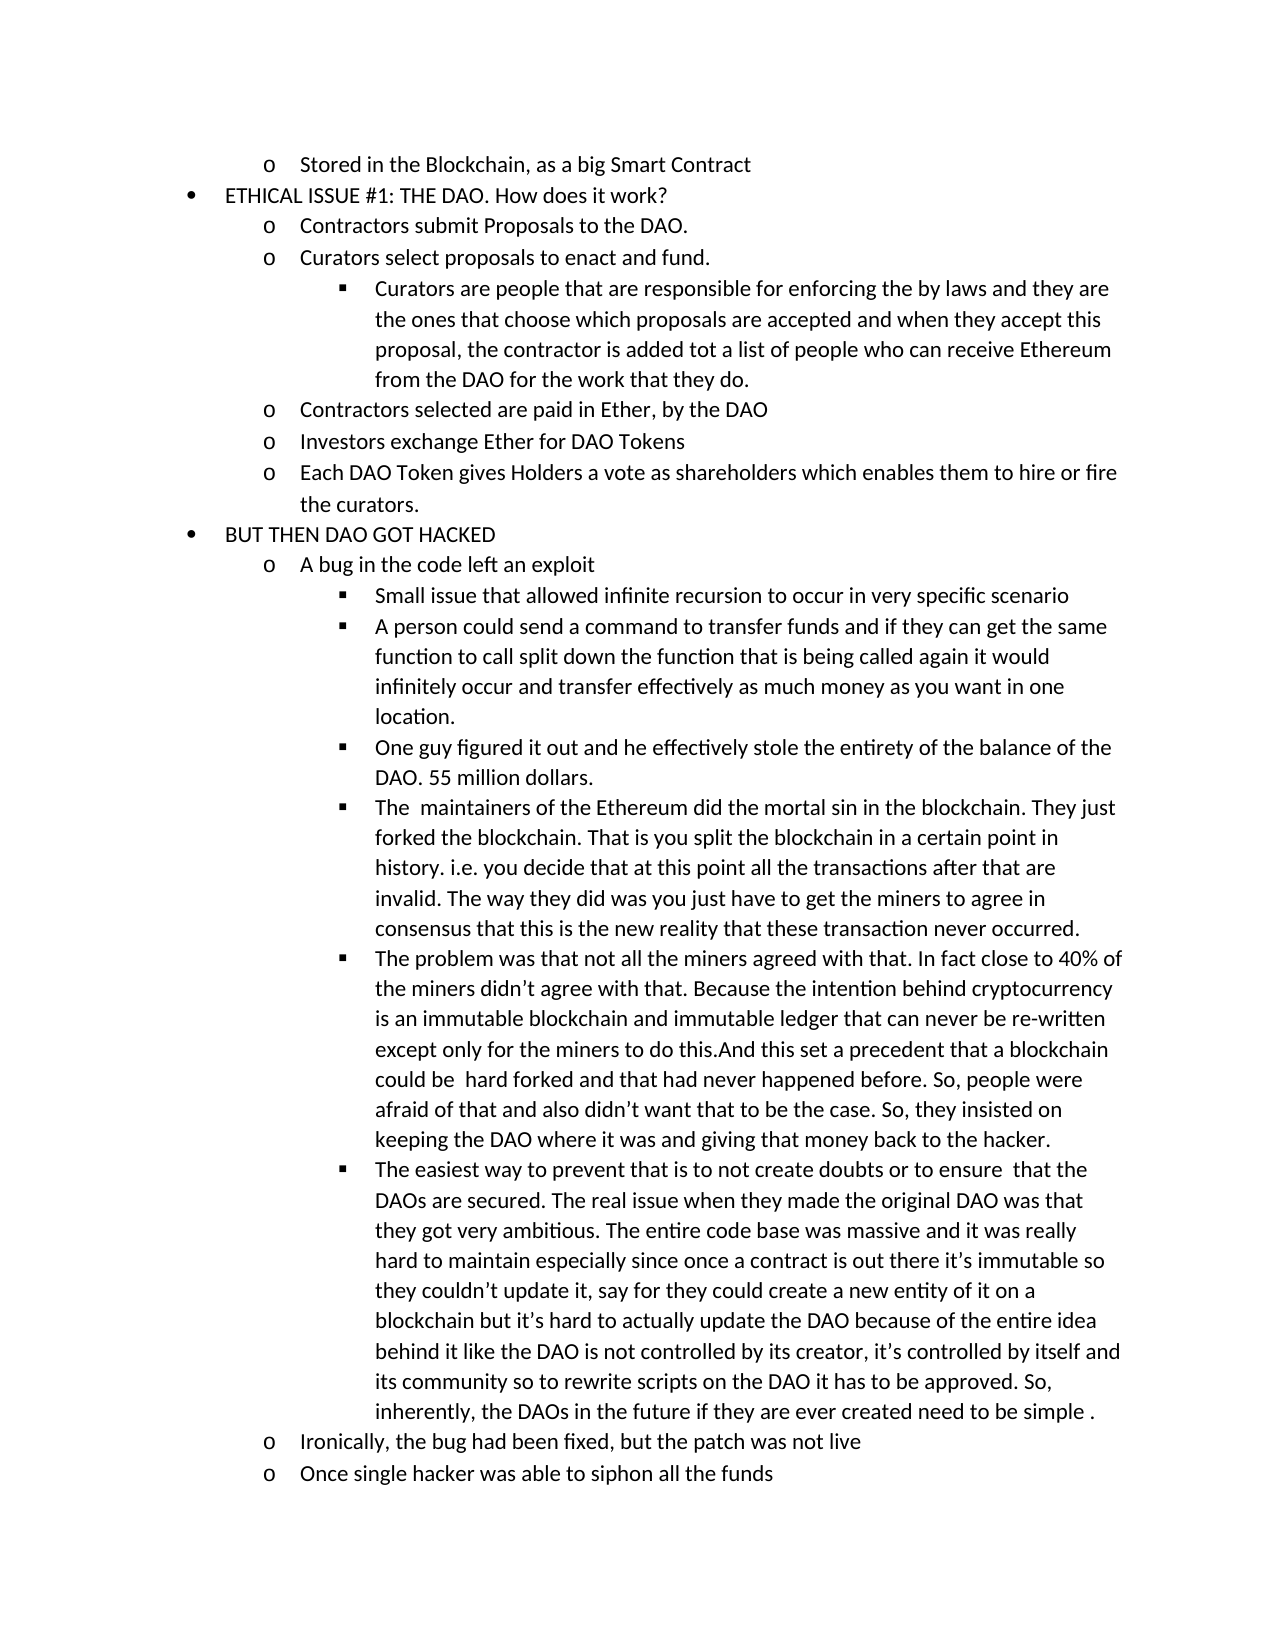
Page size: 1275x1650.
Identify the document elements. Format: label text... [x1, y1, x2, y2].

list BUT THEN DAO GOT HACKED [187, 520, 1125, 548]
list ETHICAL ISSUE #1: THE DAO. How does it work? [187, 181, 1125, 209]
list Ironically, the bug had been fixed, but the patch was not live [262, 1427, 1125, 1457]
list Contractors submit Proposals to the DAO. [262, 212, 1125, 241]
list The problem was that not all the miners agreed with that. In fact close to 40% of the miners didn’t agree with that. Because the intention behind cryptocurrency is an immutable blockchain and immutable ledger that can never be re-written except only for the miners to do this.And this set a precedent that a blockchain could be hard forked and that had never happened before. So, people were afraid of that and also didn’t want that to be the case. So, they insisted on keeping the DAO where it was and giving that money back to the hacker. [337, 944, 1125, 1153]
list A person could send a command to transfer funds and if they can get the same function to call split down the function that is being called again it would infinitely occur and transfer effectively as much money as you want in one location. [337, 612, 1125, 730]
list Small issue that allowed infinite recursion to occur in very specific scenario [337, 582, 1125, 609]
list Once single hacker was able to siphon all the funds [262, 1459, 1125, 1488]
list The maintainers of the Ethereum did the mortal sin in the blockchain. They just forked the blockchain. That is you split the blockchain in a certain point in history. i.e. you decide that at this point all the transactions after that are invalid. The way they did was you just have to get the miners to agree in consensus that this is the new reality that these transaction never occurred. [337, 793, 1125, 942]
list Stored in the Blockchain, as a big Smart Contract [262, 150, 1125, 179]
list Curators select proposals to enact and fund. [262, 243, 1125, 272]
list Contractors selected are paid in Ether, by the DAO [262, 395, 1125, 424]
list The easiest way to prevent that is to not create doubts or to ensure that the DAOs are secured. The real issue when they made the original DAO was that they got very ambitious. The entire code base was massive and it was really hard to maintain especially since once a contract is out there it’s immutable so they couldn’t update it, say for they could create a new entity of it on a blockchain but it’s hard to actually update the DAO because of the entire idea behind it like the DAO is not controlled by its creator, it’s controlled by itself and its community so to rewrite scripts on the DAO it has to be approved. So, inherently, the DAOs in the future if they are ever created need to be simple . [337, 1156, 1125, 1425]
list A bug in the code left an exploit [262, 550, 1125, 579]
list One guy figured it out and he effectively stole the entirety of the balance of the DAO. 55 million dollars. [337, 733, 1125, 791]
list Curators are people that are responsible for enforcing the by laws and they are the ones that choose which proposals are accepted and when they accept this proposal, the contractor is added tot a list of people who can receive Ethereum from the DAO for the work that they do. [337, 274, 1125, 393]
list Each DAO Token gives Holders a vote as shareholders which enables them to hire or fire the curators. [262, 458, 1125, 518]
list Investors exchange Ether for DAO Tokens [262, 427, 1125, 456]
